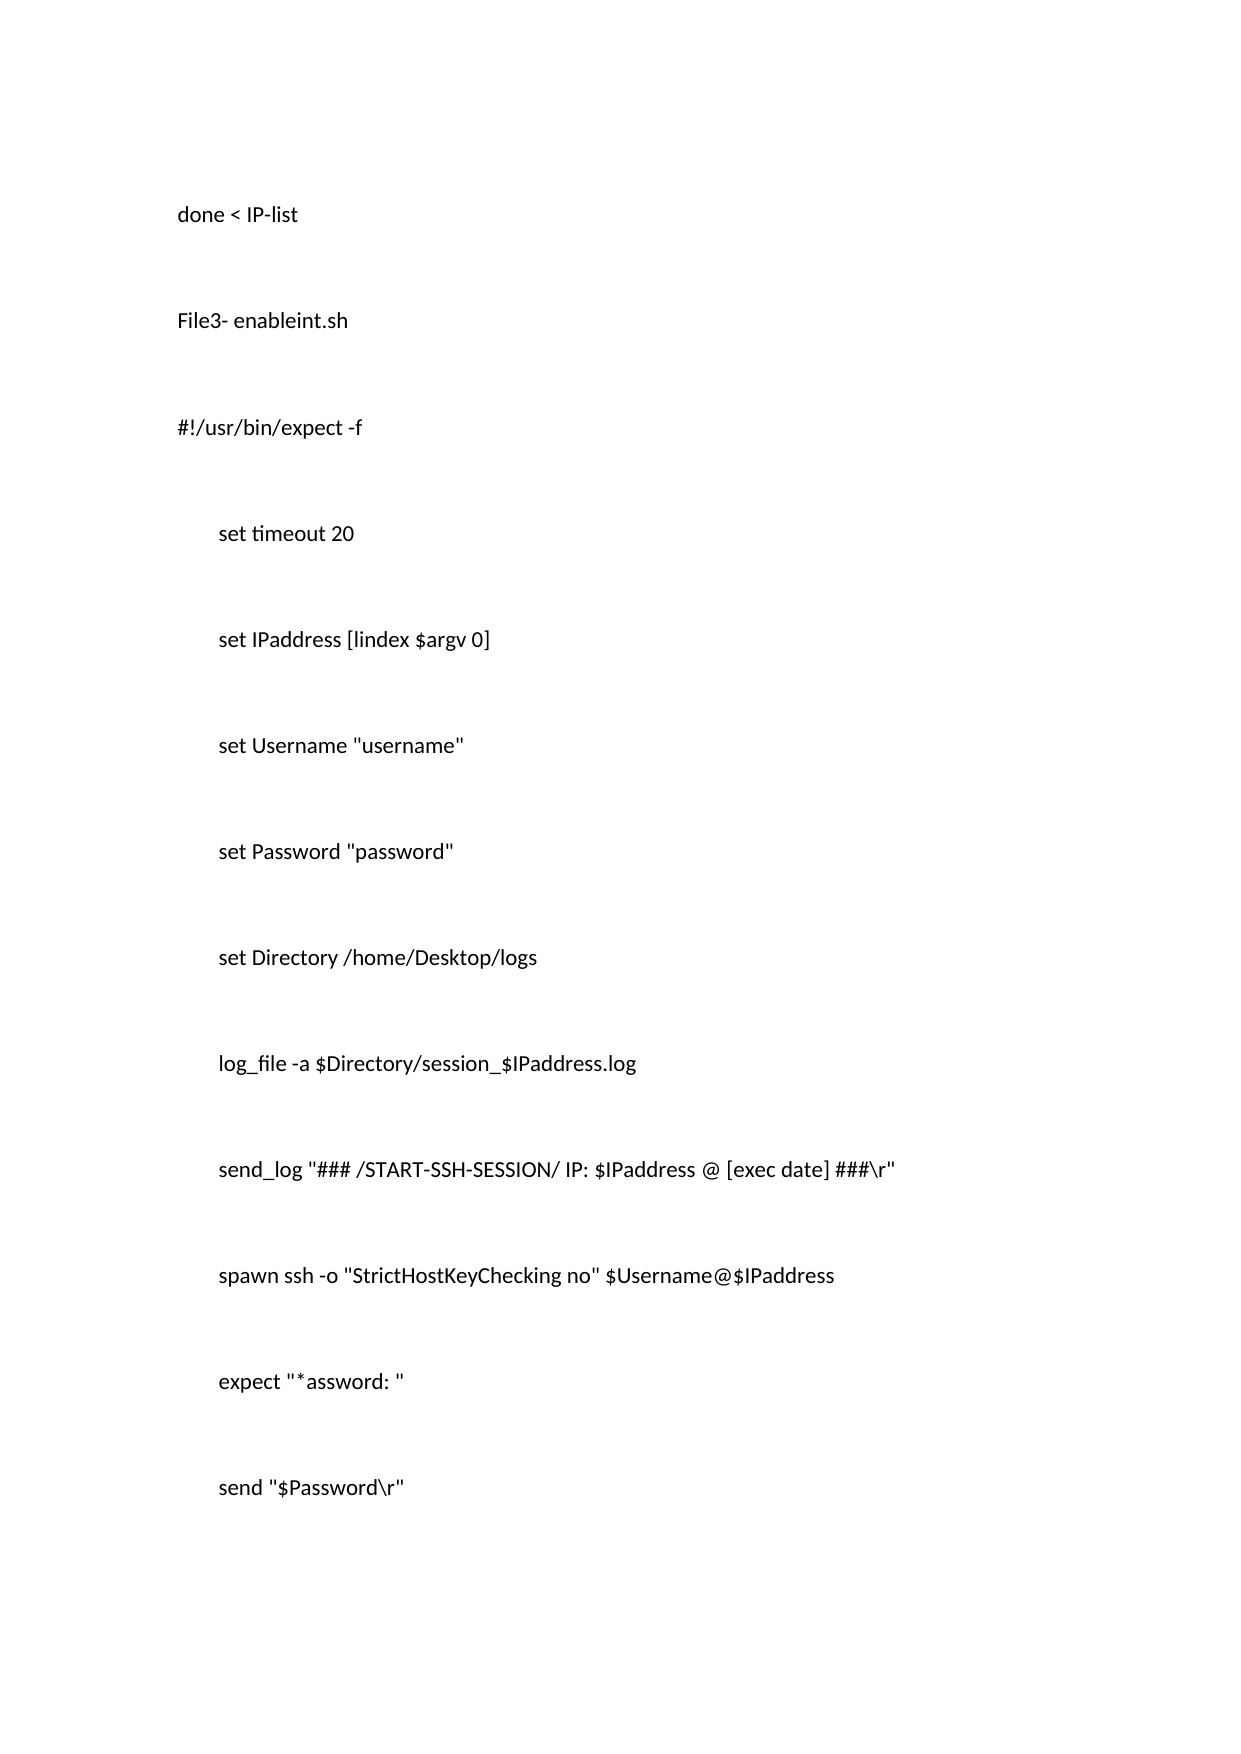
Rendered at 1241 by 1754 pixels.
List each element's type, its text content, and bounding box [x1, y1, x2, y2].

text send_log "### /START-SSH-SESSION/ IP: $IPaddress @ [exec date] ###\r" [177, 1155, 1063, 1183]
text set Password "password" [177, 837, 1063, 865]
text File3- enableint.sh [177, 307, 1063, 335]
text log_file -a $Directory/session_$IPaddress.log [177, 1049, 1063, 1077]
text set Username "username" [177, 731, 1063, 759]
text set Directory /home/Desktop/logs [177, 943, 1063, 971]
text send "$Password\r" [177, 1473, 1063, 1501]
text set timeout 20 [177, 519, 1063, 547]
text expect "*assword: " [177, 1367, 1063, 1395]
text #!/usr/bin/expect -f [177, 413, 1063, 441]
text spawn ssh -o "StrictHostKeyChecking no" $Username@$IPaddress [177, 1261, 1063, 1289]
text done < IP-list [177, 201, 1063, 229]
text set IPaddress [lindex $argv 0] [177, 625, 1063, 653]
